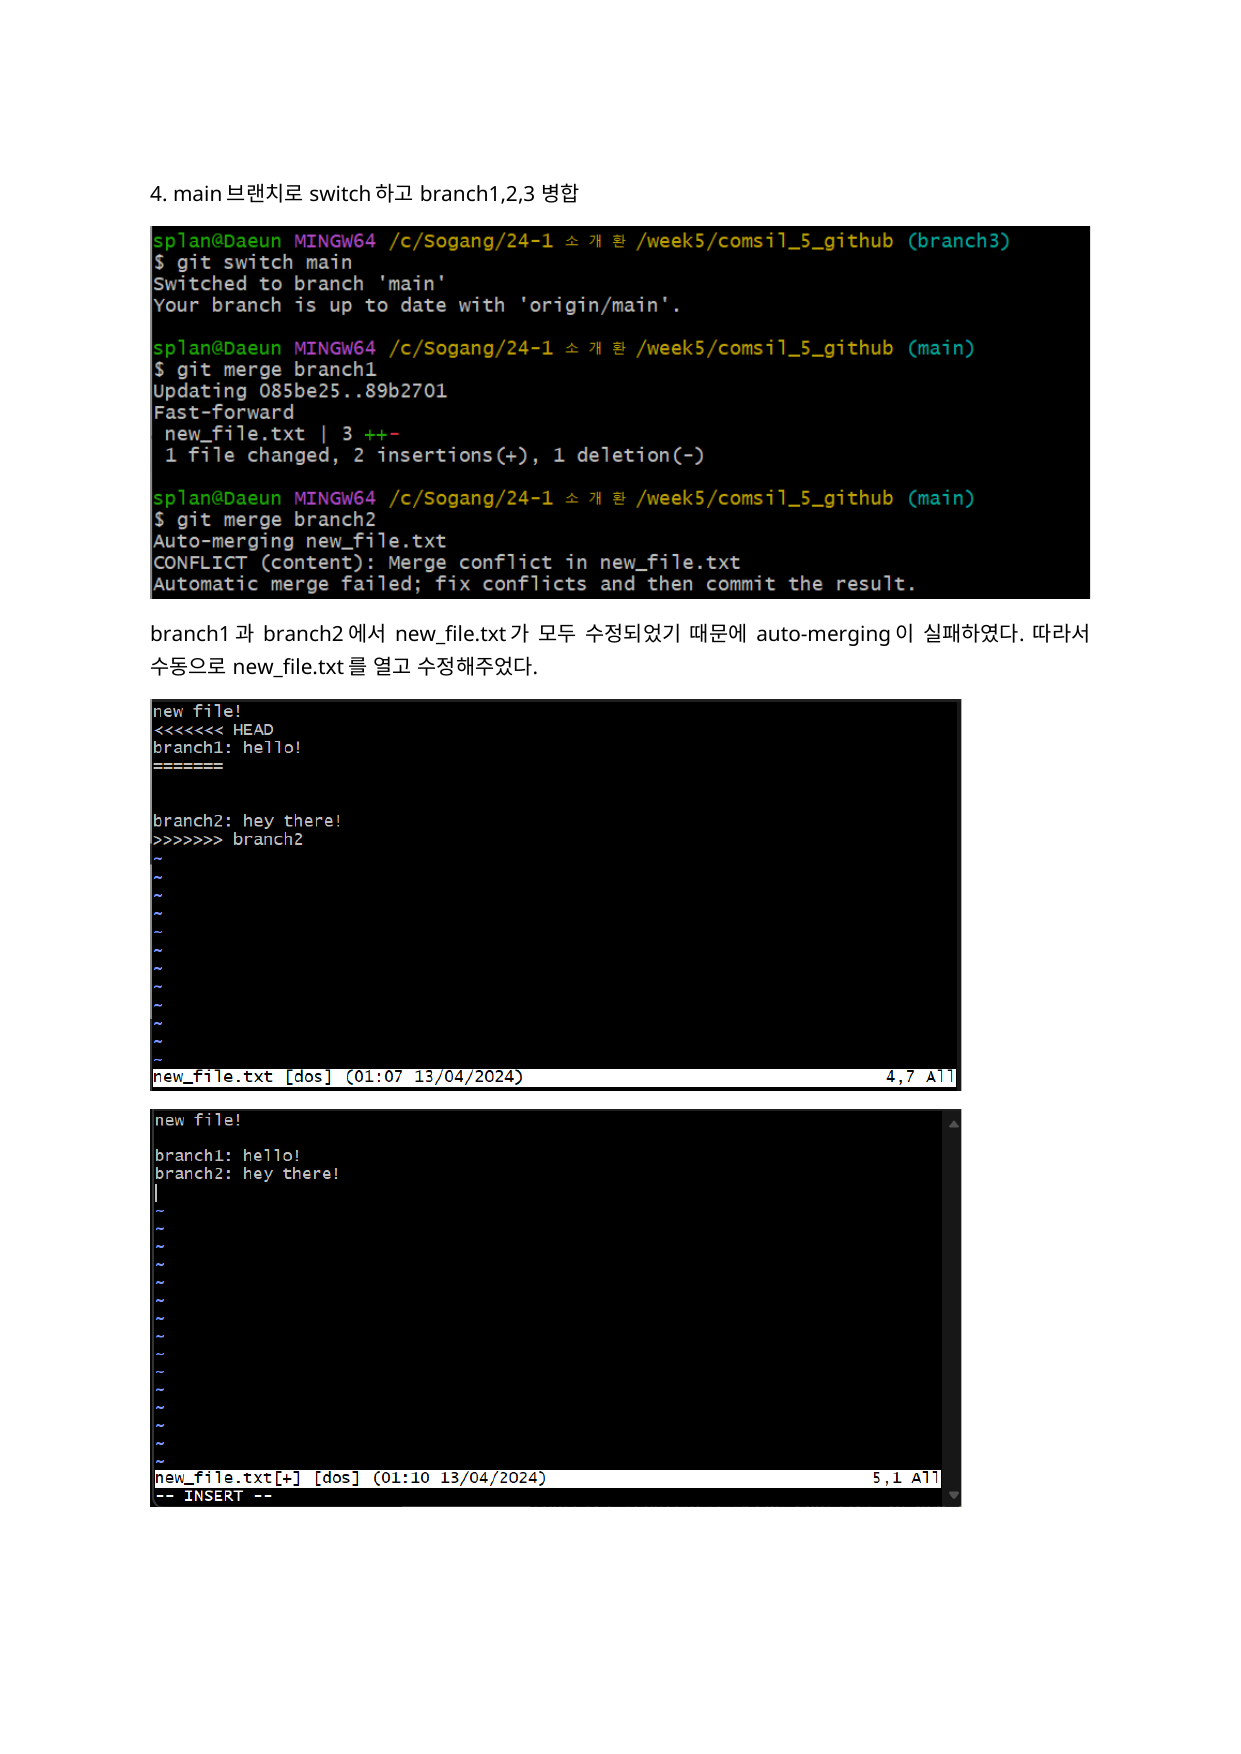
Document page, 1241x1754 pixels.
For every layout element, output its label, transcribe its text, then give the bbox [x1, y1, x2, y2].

picture [150, 1109, 962, 1507]
picture [150, 226, 1091, 599]
picture [150, 699, 962, 1091]
text 4. main브랜치로 switch하고 branch1,2,3 병합 [150, 177, 1090, 207]
text branch1과 branch2에서 new_file.txt가 모두 수정되었기 때문에 auto-merging이 실패하였다. 따라서 수동으로 new_file.txt를 열고 수정해주었다. [150, 617, 1090, 680]
